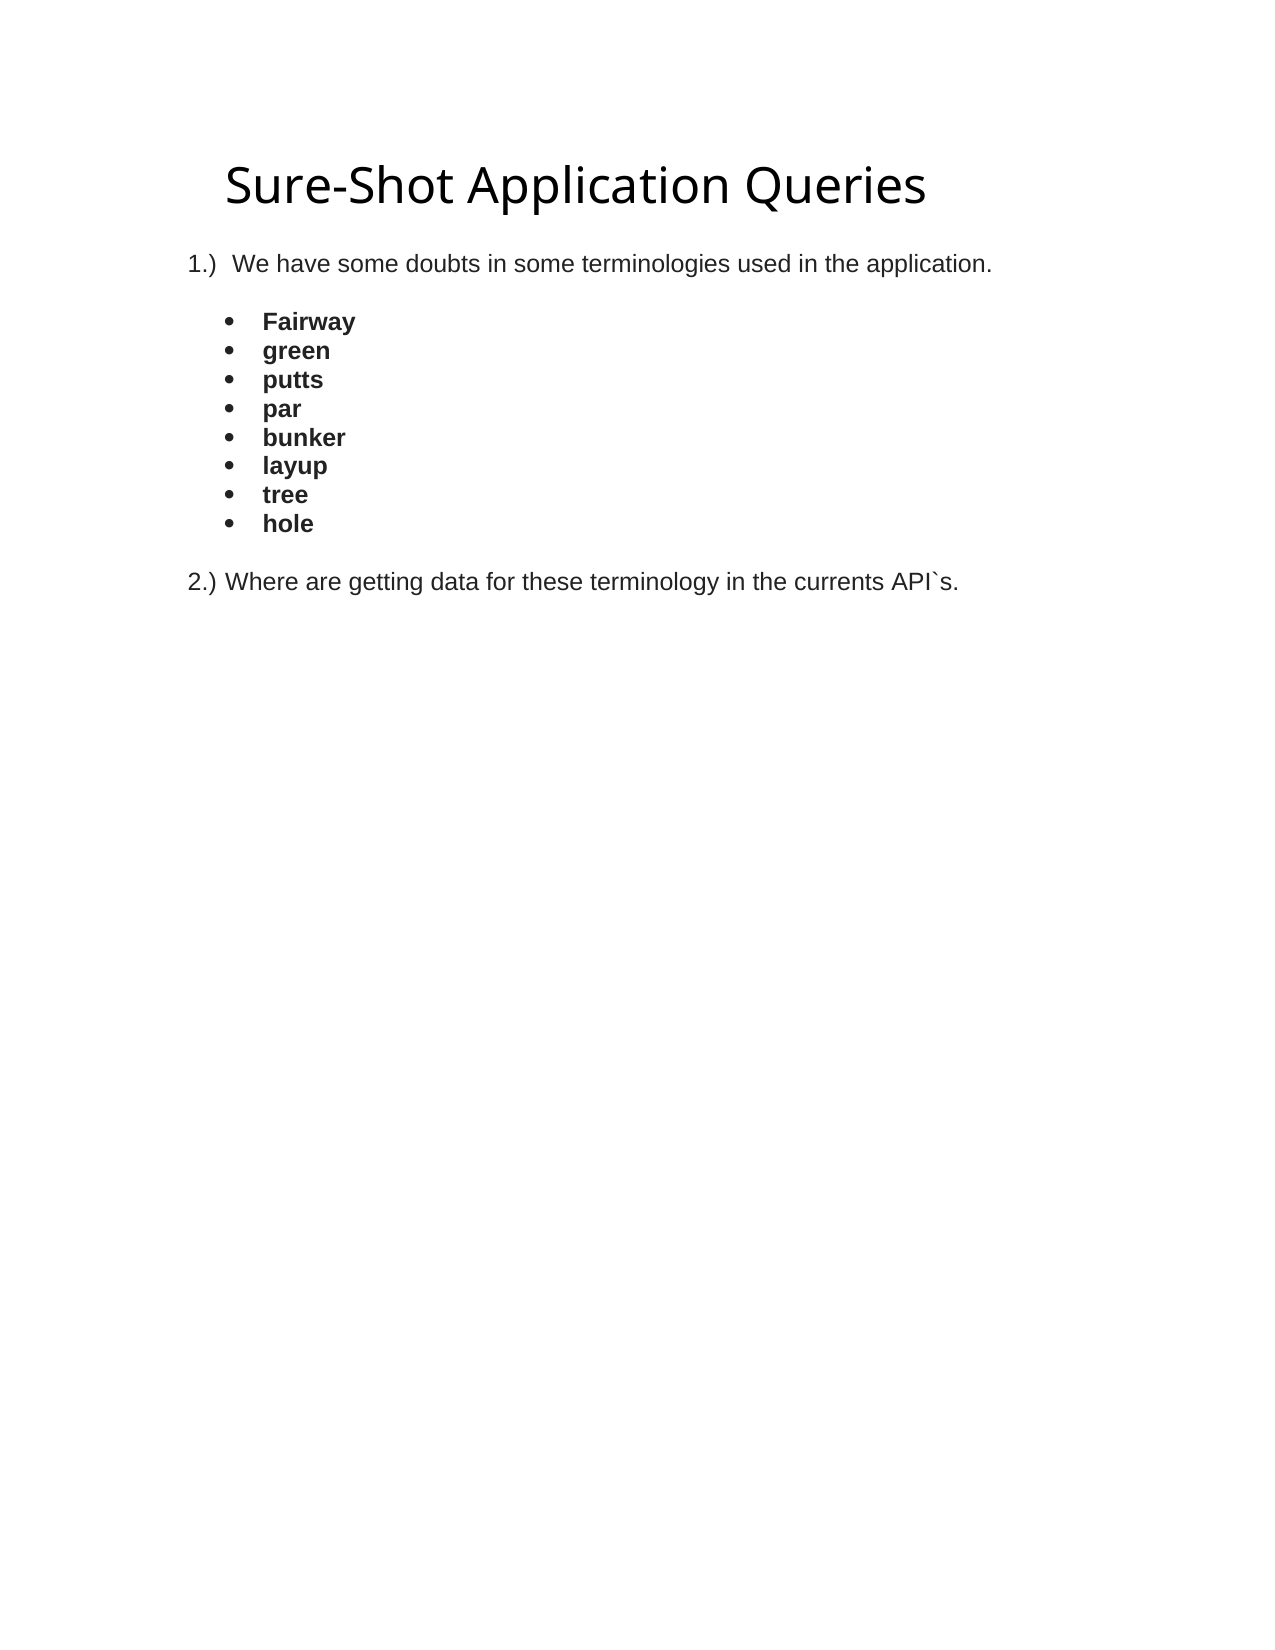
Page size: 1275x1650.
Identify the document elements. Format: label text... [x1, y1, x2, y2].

list Where are getting data for these terminology in the currents API`s. [187, 567, 1125, 596]
text Sure-Shot Application Queries [150, 150, 1125, 218]
list green [225, 336, 1125, 365]
list par [225, 394, 1125, 422]
list putts [225, 365, 1125, 394]
list tree [225, 480, 1125, 509]
list We have some doubts in some terminologies used in the application. [187, 249, 1125, 278]
list bunker [225, 422, 1125, 451]
list layup [225, 451, 1125, 480]
list hole [225, 509, 1125, 538]
list Fairway [225, 307, 1125, 336]
